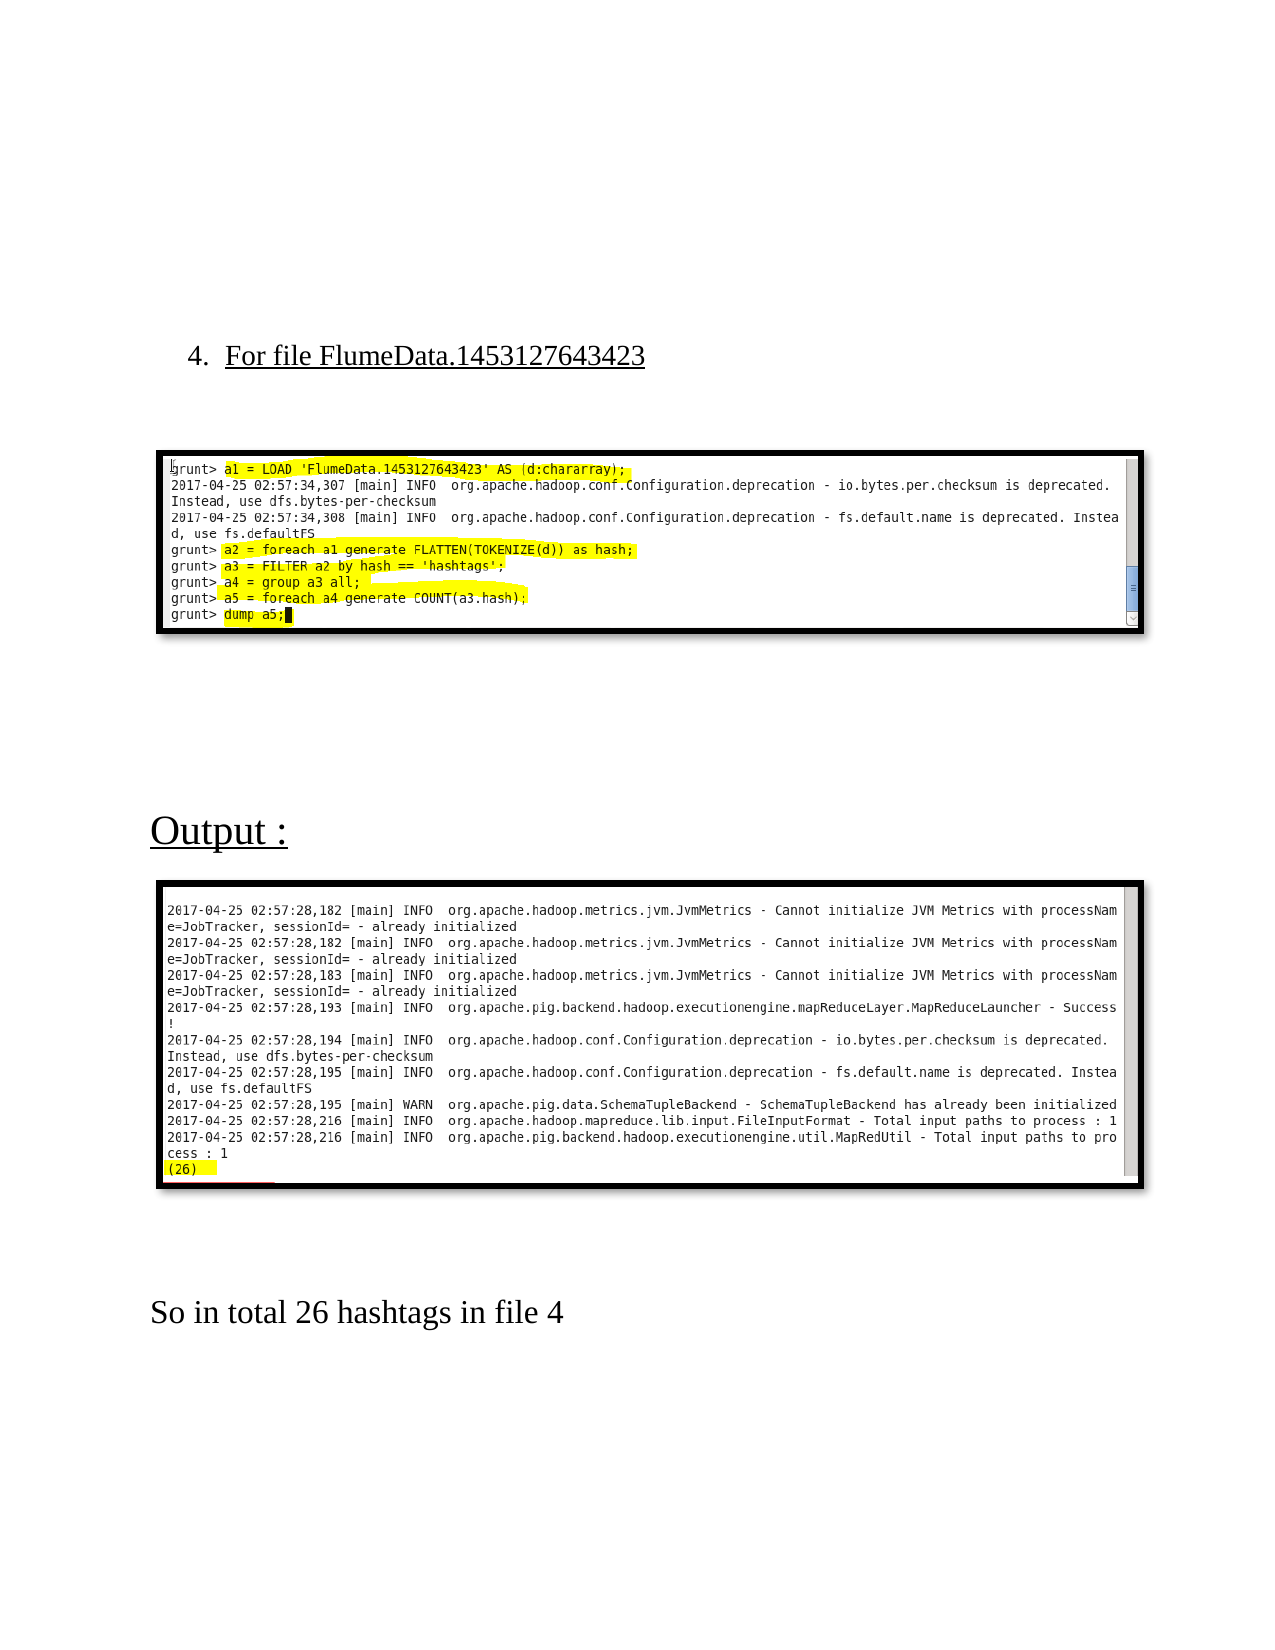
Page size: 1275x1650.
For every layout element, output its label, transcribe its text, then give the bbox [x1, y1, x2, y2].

list For file FlumeData.1453127643423 [187, 338, 1125, 372]
picture [163, 456, 1138, 628]
text So in total 26 hashtags in file 4 [150, 1293, 1125, 1331]
text Output : [150, 806, 1125, 854]
picture [163, 887, 1138, 1183]
